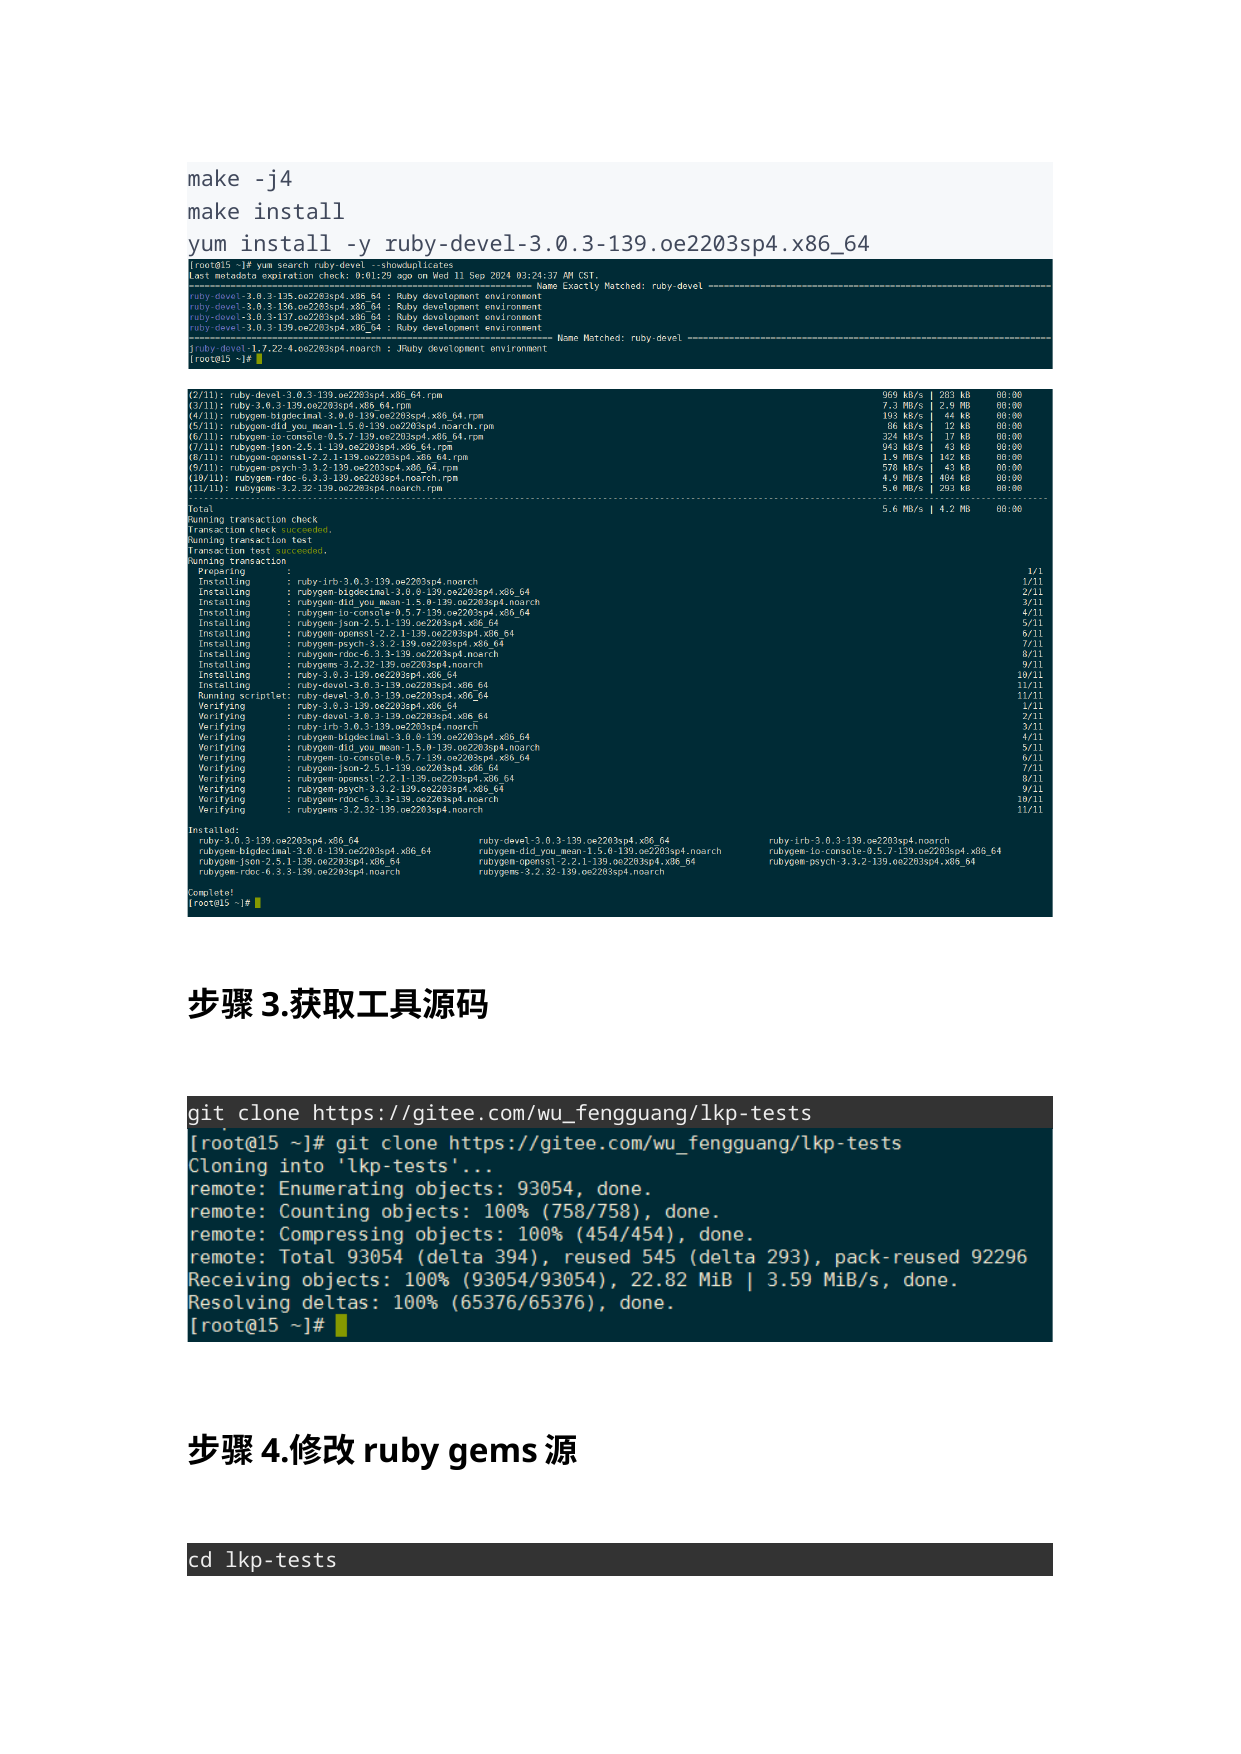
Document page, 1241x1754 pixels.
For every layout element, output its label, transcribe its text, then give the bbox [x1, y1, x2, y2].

picture [484, 1185, 493, 1195]
picture [237, 1320, 241, 1331]
picture [791, 1250, 800, 1263]
picture [288, 1208, 295, 1217]
picture [298, 1208, 311, 1217]
picture [520, 1227, 524, 1240]
picture [824, 1273, 834, 1286]
picture [972, 1250, 998, 1263]
picture [302, 1273, 321, 1286]
picture [361, 1303, 368, 1309]
picture [484, 1140, 504, 1153]
picture [669, 1227, 673, 1243]
picture [620, 1136, 652, 1150]
picture [280, 1204, 290, 1217]
picture [361, 1159, 381, 1176]
picture [495, 1204, 528, 1217]
picture [304, 1160, 311, 1172]
picture [218, 1322, 233, 1331]
picture [237, 1251, 242, 1263]
picture [453, 1250, 458, 1263]
picture [564, 1204, 572, 1211]
picture [543, 1204, 548, 1220]
picture [247, 1299, 255, 1309]
picture [298, 1231, 324, 1244]
picture [519, 1136, 527, 1150]
picture [714, 1254, 721, 1262]
picture [351, 1159, 357, 1172]
picture [327, 1206, 333, 1217]
picture [363, 1250, 386, 1263]
picture [223, 1299, 233, 1309]
picture [530, 1136, 538, 1150]
picture [609, 1256, 617, 1263]
picture [529, 1227, 562, 1240]
picture [518, 1181, 528, 1195]
picture [237, 1228, 241, 1240]
picture [207, 1231, 233, 1240]
picture [340, 1140, 347, 1153]
picture [416, 1185, 423, 1195]
picture [995, 1250, 1021, 1263]
picture [587, 1209, 592, 1219]
picture [421, 1295, 437, 1309]
picture [531, 1181, 560, 1195]
picture [644, 1273, 653, 1286]
picture [631, 1227, 639, 1240]
picture [427, 1250, 447, 1263]
picture [372, 1182, 380, 1195]
picture [395, 1160, 402, 1172]
picture [371, 1276, 379, 1286]
picture [632, 1273, 641, 1286]
picture [236, 1159, 267, 1176]
picture [553, 1273, 573, 1286]
picture [329, 1250, 333, 1263]
picture [187, 259, 191, 369]
picture [815, 1136, 828, 1153]
picture [553, 1204, 562, 1217]
picture [540, 1273, 551, 1286]
picture [475, 1137, 479, 1149]
picture [200, 1208, 233, 1217]
picture [440, 1206, 447, 1217]
picture [360, 1183, 368, 1195]
picture [486, 1204, 490, 1217]
picture [259, 1295, 266, 1309]
picture [575, 1256, 583, 1263]
picture [781, 1136, 799, 1153]
picture [473, 1254, 483, 1263]
picture [218, 1140, 233, 1149]
text make -j4 [187, 162, 1053, 194]
picture [612, 1254, 624, 1263]
picture [187, 1159, 199, 1172]
picture [575, 1295, 585, 1309]
picture [542, 1295, 549, 1302]
picture [801, 1273, 812, 1286]
picture [452, 1301, 456, 1311]
picture [544, 1140, 551, 1153]
picture [464, 1137, 468, 1149]
picture [429, 1160, 436, 1172]
picture [706, 1140, 726, 1151]
picture [847, 1273, 857, 1286]
picture [581, 1140, 590, 1149]
picture [423, 1182, 437, 1195]
picture [616, 1204, 630, 1217]
picture [348, 1299, 367, 1309]
picture [805, 1250, 809, 1265]
picture [237, 1137, 241, 1149]
picture [582, 1273, 595, 1286]
picture [326, 1295, 334, 1309]
picture [416, 1208, 433, 1217]
picture [396, 1295, 402, 1309]
picture [339, 1204, 343, 1217]
picture [348, 1208, 363, 1217]
picture [236, 1206, 242, 1217]
picture [246, 1208, 256, 1216]
picture [737, 1140, 771, 1153]
picture [620, 1296, 664, 1309]
picture [269, 1318, 277, 1325]
picture [598, 1254, 606, 1263]
picture [404, 1165, 413, 1172]
picture [439, 1162, 447, 1172]
picture [192, 1185, 199, 1194]
picture [938, 1279, 946, 1286]
picture [450, 1136, 459, 1149]
picture [496, 1295, 505, 1309]
picture [519, 1295, 527, 1310]
picture [650, 1250, 662, 1263]
picture [407, 1273, 414, 1286]
picture [246, 1137, 257, 1152]
picture [529, 1295, 539, 1309]
picture [464, 1251, 470, 1263]
picture [910, 1254, 924, 1263]
picture [382, 1204, 397, 1217]
picture [472, 1273, 483, 1286]
text yum install -y ruby-devel-3.0.3-139.oe2203sp4.x86_64 [187, 227, 1053, 259]
picture [187, 1295, 210, 1309]
picture [616, 1185, 641, 1195]
picture [590, 1296, 594, 1308]
text git clone https://gitee.com/wu_fengguang/lkp-tests [187, 1096, 1053, 1128]
picture [259, 1136, 263, 1149]
picture [870, 1276, 878, 1286]
picture [893, 1140, 901, 1149]
picture [246, 1319, 257, 1334]
picture [363, 1208, 369, 1221]
picture [204, 1159, 209, 1172]
picture [314, 1208, 323, 1217]
picture [246, 1256, 254, 1263]
picture [419, 1273, 449, 1286]
picture [212, 1162, 232, 1172]
picture [577, 1227, 582, 1243]
picture [213, 1303, 220, 1309]
picture [745, 1254, 755, 1263]
picture [259, 1318, 263, 1331]
picture [586, 1227, 594, 1240]
picture [941, 1254, 953, 1263]
text make install [187, 194, 1053, 227]
picture [235, 1295, 243, 1309]
picture [268, 1299, 277, 1309]
picture [258, 1273, 277, 1286]
picture [700, 1273, 732, 1286]
picture [340, 1185, 347, 1195]
picture [678, 1273, 687, 1286]
picture [187, 1273, 192, 1286]
picture [280, 1227, 285, 1240]
picture [598, 1227, 616, 1240]
picture [291, 1185, 311, 1195]
picture [872, 1250, 879, 1263]
picture [336, 1279, 345, 1286]
picture [450, 1231, 465, 1240]
picture [702, 1250, 716, 1263]
picture [200, 1254, 233, 1263]
picture [581, 1206, 585, 1217]
picture [461, 1295, 471, 1309]
picture [223, 1276, 233, 1286]
picture [204, 1322, 210, 1331]
picture [567, 1254, 573, 1263]
picture [597, 1181, 616, 1195]
picture [571, 1209, 578, 1217]
picture [404, 1295, 418, 1309]
picture [340, 1276, 350, 1283]
picture [496, 1250, 526, 1263]
picture [235, 1183, 243, 1195]
picture [610, 1204, 617, 1211]
picture [314, 1318, 323, 1331]
picture [736, 1251, 742, 1263]
picture [485, 1273, 505, 1286]
picture [382, 1231, 403, 1244]
picture [904, 1256, 912, 1263]
picture [360, 1274, 368, 1286]
picture [506, 1295, 517, 1309]
picture [726, 1140, 736, 1153]
subtitle 步骤4.修改ruby gems源 [187, 1416, 1053, 1481]
picture [927, 1254, 935, 1263]
picture [411, 1140, 431, 1149]
picture [654, 1140, 674, 1149]
picture [837, 1273, 845, 1286]
picture [938, 1256, 946, 1263]
picture [192, 1136, 196, 1152]
picture [348, 1187, 358, 1195]
picture [450, 1185, 470, 1195]
picture [408, 1204, 412, 1221]
picture [282, 1276, 290, 1290]
picture [382, 1185, 403, 1198]
picture [598, 1204, 607, 1217]
picture [665, 1204, 710, 1217]
picture [726, 1250, 730, 1263]
picture [416, 1227, 431, 1240]
picture [389, 1250, 401, 1263]
picture [327, 1273, 333, 1290]
picture [348, 1250, 358, 1263]
picture [555, 1295, 562, 1309]
picture [475, 1228, 479, 1240]
picture [408, 1162, 425, 1172]
picture [474, 1183, 481, 1195]
picture [338, 1297, 345, 1309]
picture [706, 1227, 737, 1240]
picture [195, 1273, 209, 1286]
picture [314, 1162, 324, 1172]
picture [566, 1137, 570, 1149]
picture [896, 1254, 902, 1263]
picture [644, 1227, 662, 1240]
picture [281, 1159, 300, 1172]
picture [314, 1185, 335, 1195]
picture [247, 1276, 255, 1286]
picture [305, 1318, 309, 1334]
picture [514, 1273, 527, 1286]
picture [280, 1181, 289, 1195]
picture [904, 1273, 935, 1286]
picture [441, 1181, 446, 1198]
picture [665, 1273, 675, 1286]
picture [235, 1273, 244, 1286]
picture [336, 1314, 347, 1336]
picture [282, 1299, 290, 1312]
picture [870, 1140, 878, 1149]
picture [635, 1204, 639, 1220]
picture [835, 1254, 867, 1267]
picture [200, 1185, 233, 1195]
picture [314, 1254, 324, 1263]
text cd lkp-tests [187, 1543, 1053, 1576]
picture [487, 1297, 494, 1309]
picture [474, 1295, 481, 1302]
subtitle 步骤3.获取工具源码 [187, 969, 1053, 1034]
picture [554, 1181, 573, 1195]
picture [192, 1318, 196, 1334]
picture [192, 1208, 199, 1217]
picture [315, 1136, 323, 1149]
picture [288, 1231, 295, 1240]
picture [792, 1278, 800, 1286]
picture [302, 1295, 324, 1309]
picture [441, 1227, 446, 1244]
picture [768, 1250, 789, 1263]
picture [246, 1187, 256, 1195]
picture [204, 1140, 210, 1149]
picture [305, 1251, 310, 1263]
picture [621, 1232, 626, 1241]
picture [581, 1254, 595, 1263]
picture [418, 1250, 422, 1260]
picture [565, 1295, 573, 1309]
